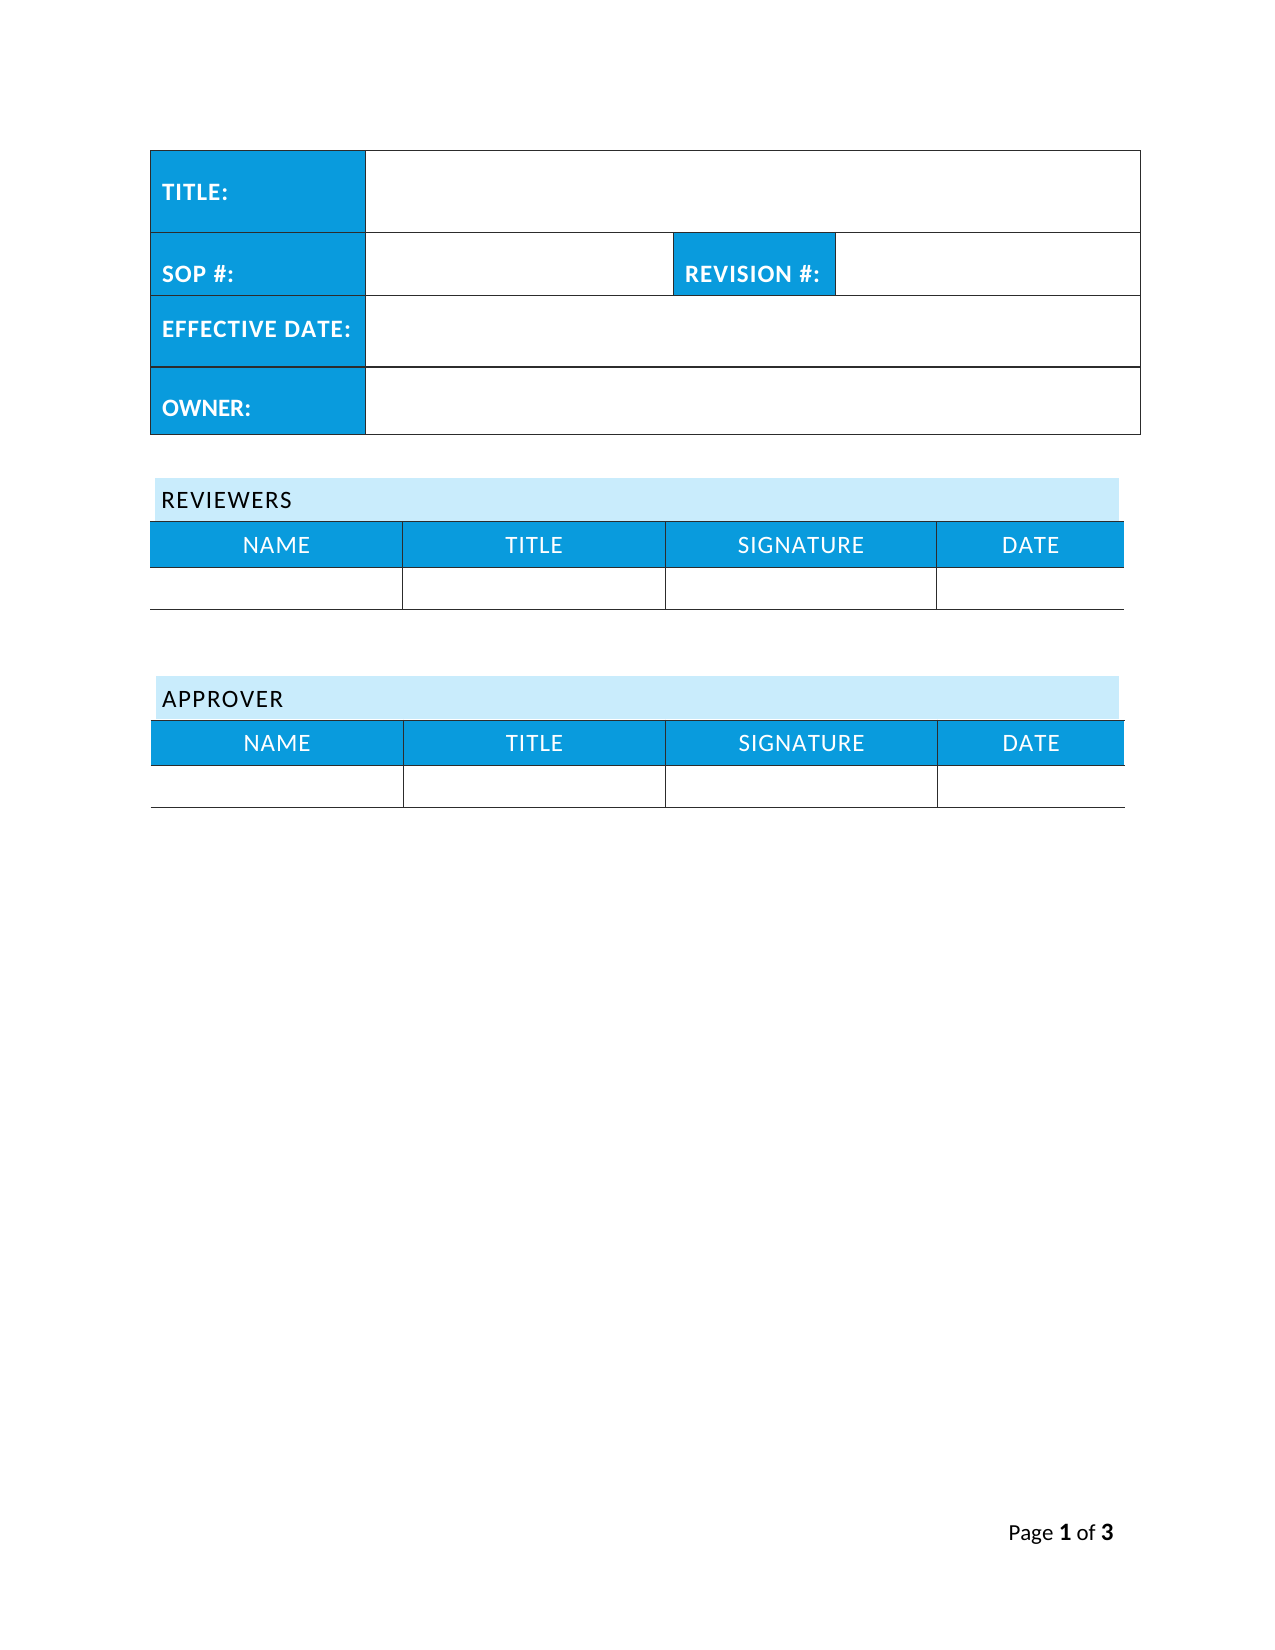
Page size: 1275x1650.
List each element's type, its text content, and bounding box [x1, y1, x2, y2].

table_header TITLE: [151, 151, 365, 232]
table_header REVIEWERS [150, 466, 1124, 521]
table_cell [836, 233, 1140, 295]
table_cell [666, 568, 936, 608]
table_cell dATE [938, 721, 1124, 765]
table_cell [938, 766, 1124, 807]
table_cell [150, 568, 402, 608]
table_cell tITLE [404, 721, 665, 765]
table_cell EFFECTIVE DATE: [151, 296, 365, 366]
table_cell [366, 233, 673, 295]
table_cell Name [150, 522, 402, 567]
table_cell sop #: [151, 233, 365, 295]
table_cell [151, 766, 403, 807]
table_cell [666, 766, 937, 807]
table_cell tITLE [403, 522, 665, 567]
table_cell sIGNATURE [666, 721, 937, 765]
table_cell revision #: [674, 233, 835, 295]
table_cell sIGNATURE [666, 522, 936, 567]
table_cell [366, 296, 1140, 366]
table_cell dATE [937, 522, 1124, 567]
table_cell [937, 568, 1124, 608]
table_cell [404, 766, 665, 807]
table_cell Name [151, 721, 403, 765]
table_cell OWNER: [151, 368, 365, 434]
table_cell [366, 368, 1140, 434]
table_header [366, 151, 1140, 232]
table_cell [403, 568, 665, 608]
table_header APPROVER [151, 664, 1124, 719]
